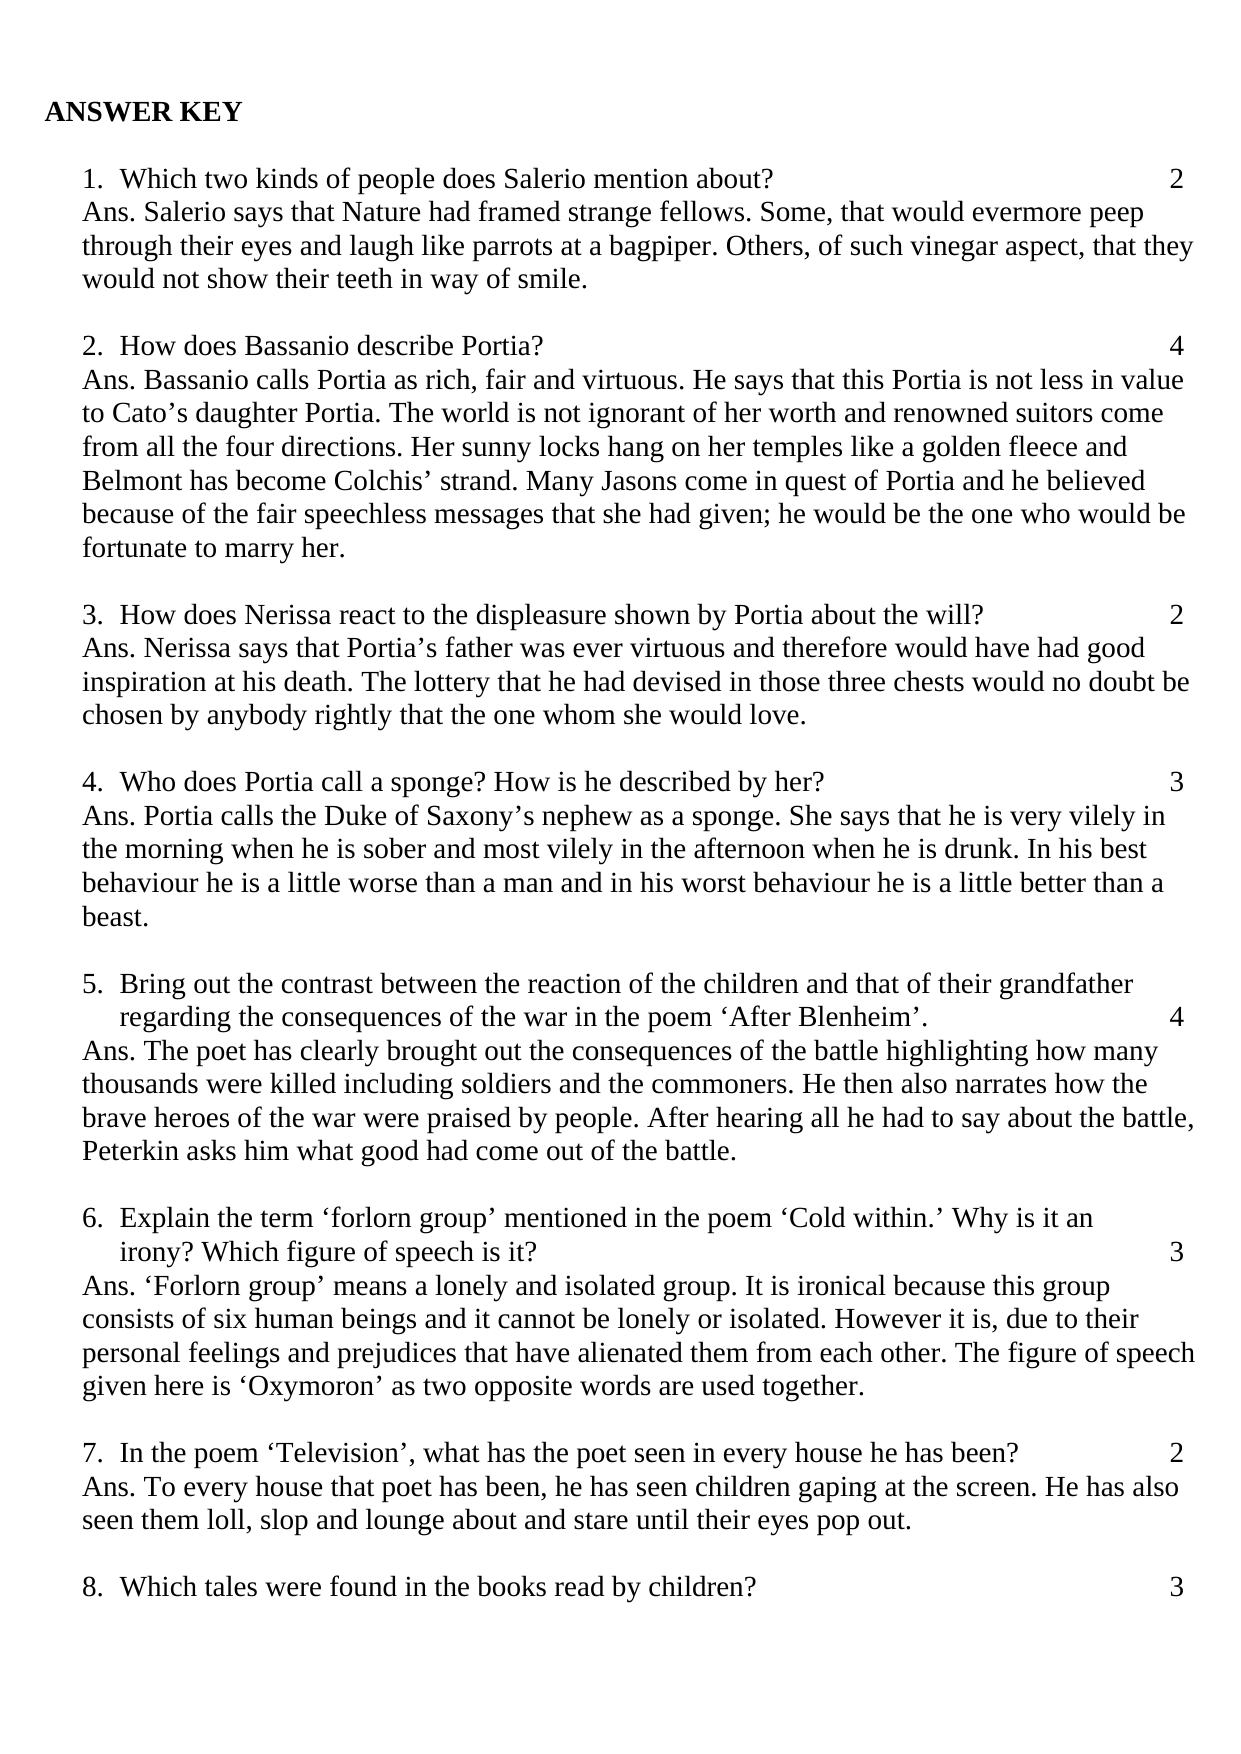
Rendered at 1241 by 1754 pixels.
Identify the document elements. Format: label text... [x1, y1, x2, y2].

text Ans. Nerissa says that Portia’s father was ever virtuous and therefore would have had good inspiration at his death. The lottery that he had devised in those three chests would no doubt be chosen by anybody rightly that the one whom she would love. [82, 630, 1196, 731]
list How does Nerissa react to the displeasure shown by Portia about the will? 2 [82, 597, 1196, 630]
text Ans. Bassanio calls Portia as rich, fair and virtuous. He says that this Portia is not less in value to Cato’s daughter Portia. The world is not ignorant of her worth and renowned suitors come from all the four directions. Her sunny locks hang on her temples like a golden fleece and Belmont has become Colchis’ strand. Many Jasons come in quest of Portia and he believed because of the fair speechless messages that she had given; he would be the one who would be fortunate to marry her. [82, 362, 1196, 563]
text Ans. ‘Forlorn group’ means a lonely and isolated group. It is ironical because this group consists of six human beings and it cannot be lonely or isolated. However it is, due to their personal feelings and prejudices that have alienated them from each other. The figure of speech given here is ‘Oxymoron’ as two opposite words are used together. [82, 1268, 1196, 1402]
list How does Bassanio describe Portia? 4 [82, 328, 1196, 362]
list Which two kinds of people does Salerio mention about? 2 [82, 161, 1196, 194]
text Ans. Portia calls the Duke of Saxony’s nephew as a sponge. She says that he is very vilely in the morning when he is sober and most vilely in the afternoon when he is drunk. In his best behaviour he is a little worse than a man and in his worst behaviour he is a little better than a beast. [82, 798, 1196, 932]
list Who does Portia call a sponge? How is he described by her? 3 [82, 764, 1196, 798]
text Ans. Salerio says that Nature had framed strange fellows. Some, that would evermore peep through their eyes and laugh like parrots at a bagpiper. Others, of such vinegar aspect, that they would not show their teeth in way of smile. [82, 194, 1196, 295]
list Which tales were found in the books read by children? 3 [82, 1569, 1196, 1603]
list In the poem ‘Television’, what has the poet seen in every house he has been? 2 [82, 1435, 1196, 1469]
text ANSWER KEY [44, 94, 1196, 127]
list Explain the term ‘forlorn group’ mentioned in the poem ‘Cold within.’ Why is it an irony? Which figure of speech is it? 3 [82, 1201, 1196, 1268]
text Ans. The poet has clearly brought out the consequences of the battle highlighting how many thousands were killed including soldiers and the commoners. He then also narrates how the brave heroes of the war were praised by people. After hearing all he had to say about the battle, Peterkin asks him what good had come out of the battle. [82, 1033, 1196, 1167]
list Bring out the contrast between the reaction of the children and that of their grandfather regarding the consequences of the war in the poem ‘After Blenheim’. 4 [82, 966, 1196, 1033]
text Ans. To every house that poet has been, he has seen children gaping at the screen. He has also seen them loll, slop and lounge about and stare until their eyes pop out. [82, 1469, 1196, 1536]
